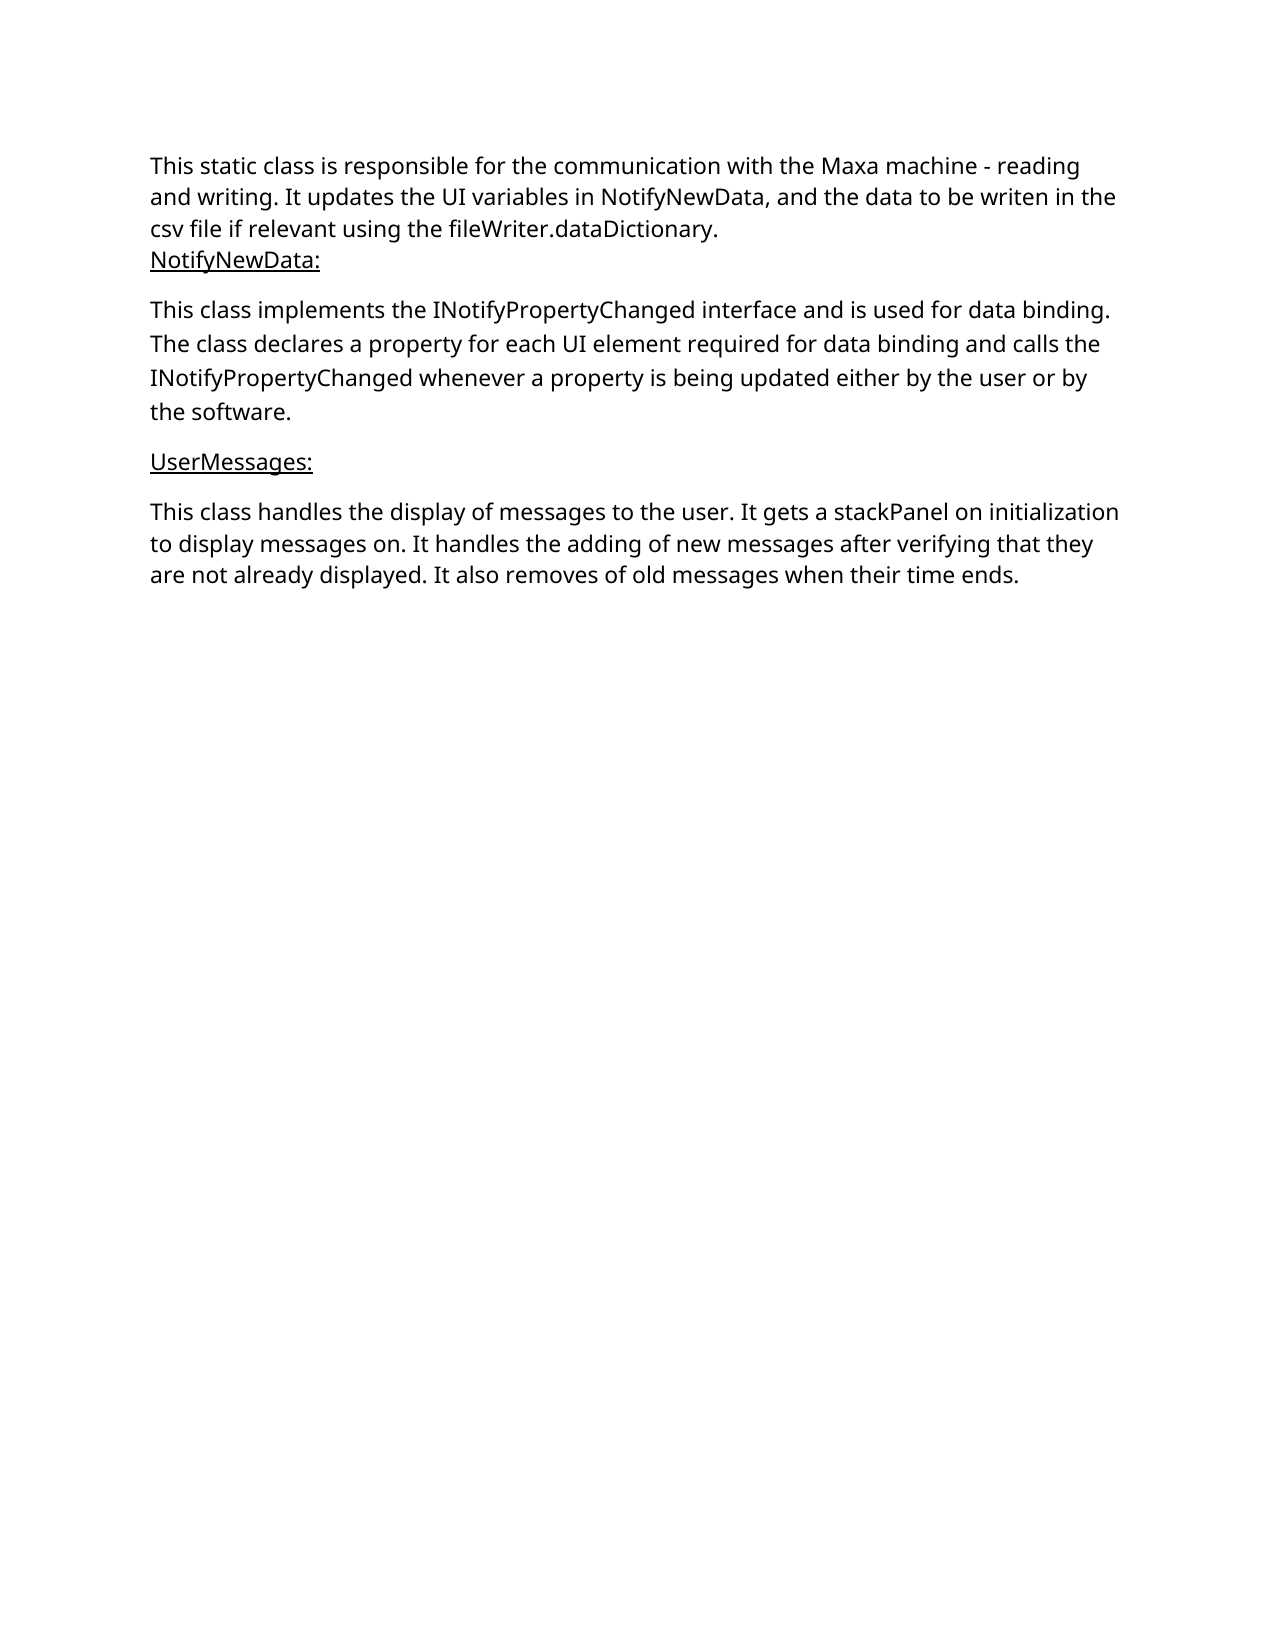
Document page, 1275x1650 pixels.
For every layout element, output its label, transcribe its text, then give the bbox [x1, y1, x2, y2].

text This class implements the INotifyPropertyChanged interface and is used for data binding. The class declares a property for each UI element required for data binding and calls the INotifyPropertyChanged whenever a property is being updated either by the user or by the software. [150, 294, 1125, 427]
text NotifyNewData: [150, 244, 1125, 275]
text This class handles the display of messages to the user. It gets a stackPanel on initialization to display messages on. It handles the adding of new messages after verifying that they are not already displayed. It also removes of old messages when their time ends. [150, 496, 1125, 590]
text This static class is responsible for the communication with the Maxa machine - reading and writing. It updates the UI variables in NotifyNewData, and the data to be writen in the csv file if relevant using the fileWriter.dataDictionary. [150, 150, 1125, 244]
text UserMessages: [150, 446, 1125, 477]
